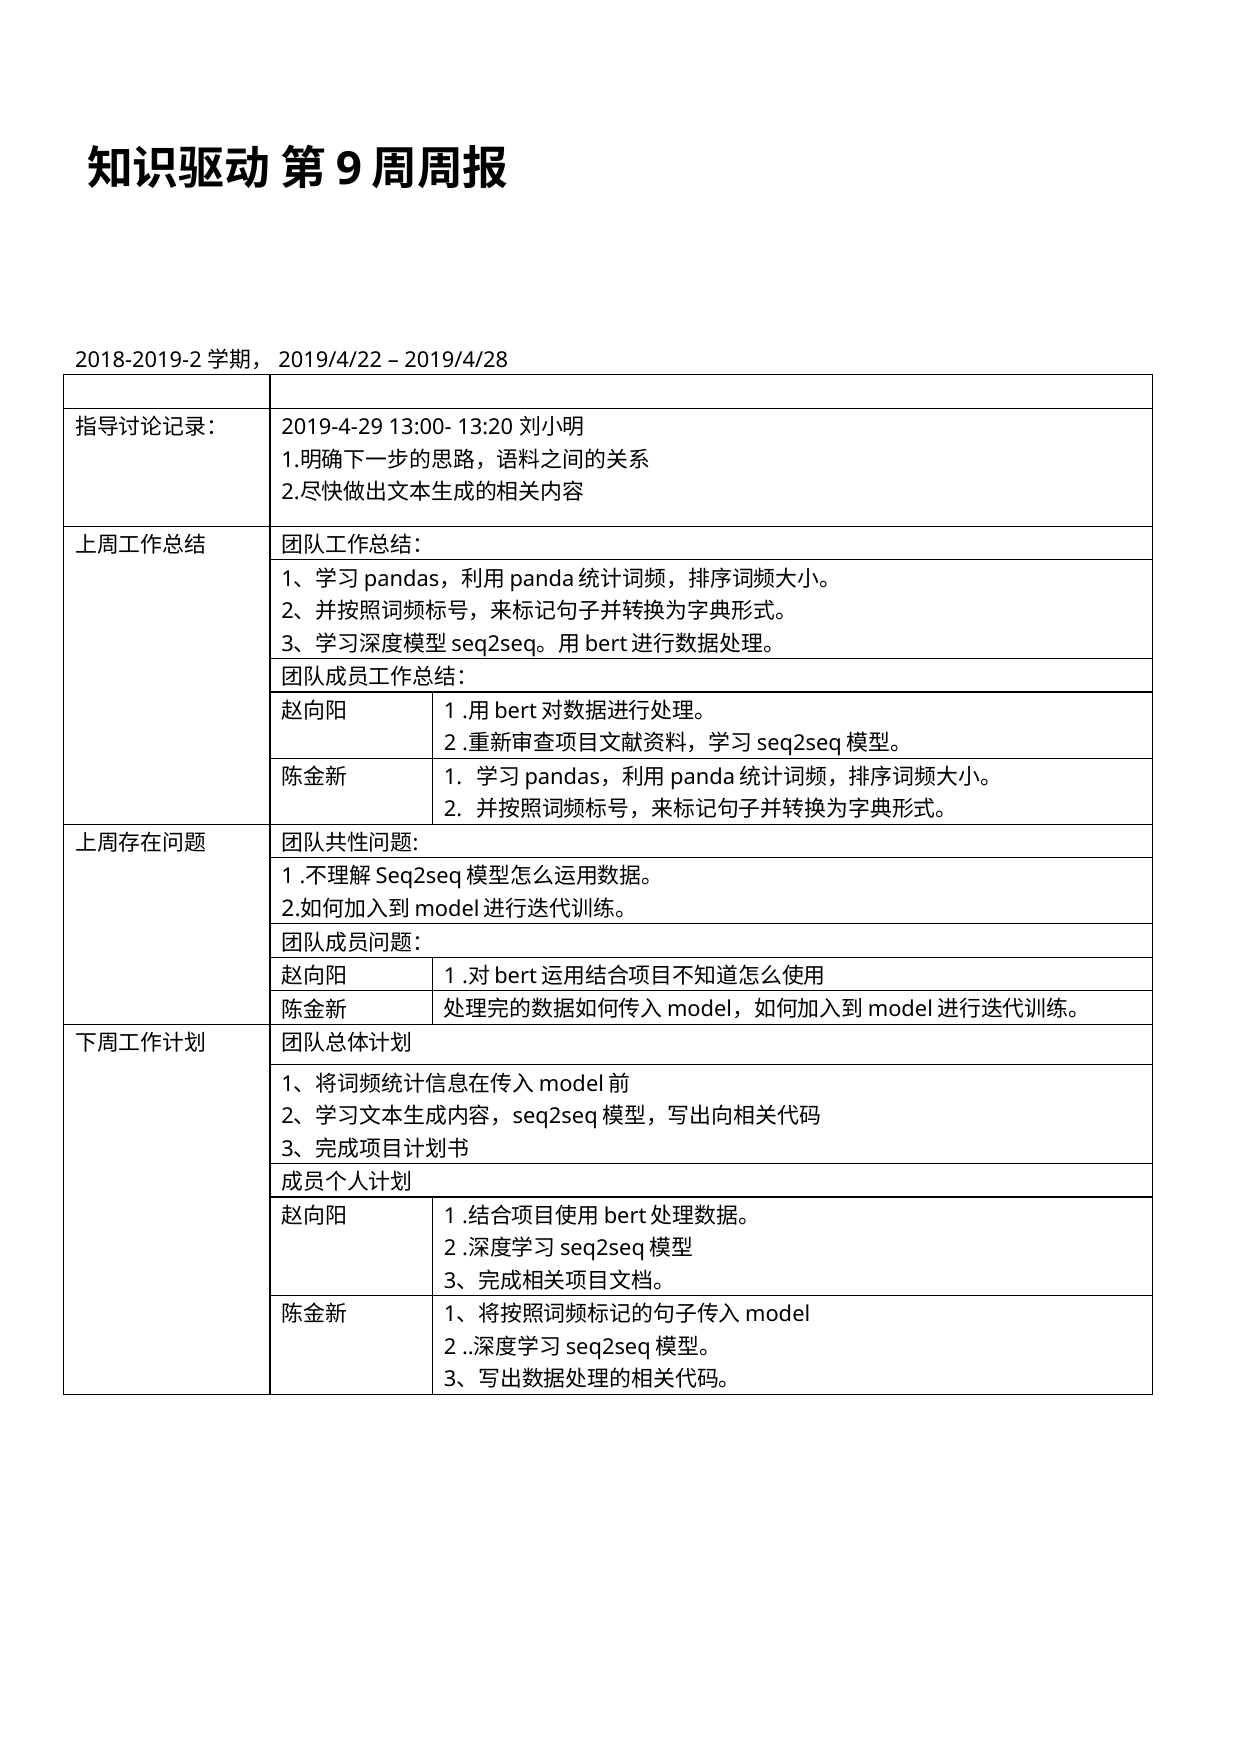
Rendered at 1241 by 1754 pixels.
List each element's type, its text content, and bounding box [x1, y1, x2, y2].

table_cell 上周存在问题 [64, 825, 269, 1024]
table_cell 上周工作总结 [64, 527, 269, 823]
table_cell 陈金新 [271, 1296, 432, 1393]
table_cell 1、将按照词频标记的句子传入model 2 ..深度学习seq2seq模型。 3、写出数据处理的相关代码。 [433, 1296, 1152, 1393]
table_cell 处理完的数据如何传入model，如何加入到model进行迭代训练。 [433, 991, 1152, 1024]
table_cell 1 .不理解Seq2seq模型怎么运用数据。 2.如何加入到model进行迭代训练。 [271, 858, 1152, 923]
table_cell 下周工作计划 [64, 1025, 269, 1393]
table_cell 1 .用bert对数据进行处理。 2 .重新审查项目文献资料，学习seq2seq模型。 [433, 693, 1152, 757]
table_cell 指导讨论记录： [64, 409, 269, 526]
table_header [64, 375, 269, 408]
text 2018-2019-2 学期， 2019/4/22 – 2019/4/28 [75, 342, 1165, 374]
subtitle 知识驱动 第9周周报 [75, 116, 1165, 214]
table_cell 赵向阳 [271, 1198, 432, 1295]
table_cell 团队工作总结： [271, 527, 1152, 559]
table_cell 团队总体计划 [271, 1025, 1152, 1064]
table_cell 1、将词频统计信息在传入model前 2、学习文本生成内容，seq2seq模型，写出向相关代码 3、完成项目计划书 [271, 1065, 1152, 1163]
table_cell 陈金新 [271, 991, 432, 1024]
table_cell 赵向阳 [271, 693, 432, 757]
table_cell 团队成员问题： [271, 924, 1152, 957]
table_header [271, 375, 1152, 408]
table_cell 团队共性问题: [271, 825, 1152, 857]
table_cell 成员个人计划 [271, 1164, 1152, 1196]
table_cell 1 .对bert运用结合项目不知道怎么使用 [433, 958, 1152, 990]
table_cell 陈金新 [271, 759, 432, 823]
table_cell 学习pandas，利用panda统计词频，排序词频大小。 并按照词频标号，来标记句子并转换为字典形式。 [433, 759, 1152, 823]
table_cell 1、学习pandas，利用panda统计词频，排序词频大小。 2、并按照词频标号，来标记句子并转换为字典形式。 3、学习深度模型seq2seq。用bert进行数据处理。 [271, 560, 1152, 658]
table_cell 1 .结合项目使用bert处理数据。 2 .深度学习seq2seq模型 3、完成相关项目文档。 [433, 1198, 1152, 1295]
table_cell 团队成员工作总结： [271, 659, 1152, 691]
table_cell 2019-4-29 13:00- 13:20 刘小明 1.明确下一步的思路，语料之间的关系 2.尽快做出文本生成的相关内容 [271, 409, 1152, 526]
table_cell 赵向阳 [271, 958, 432, 990]
